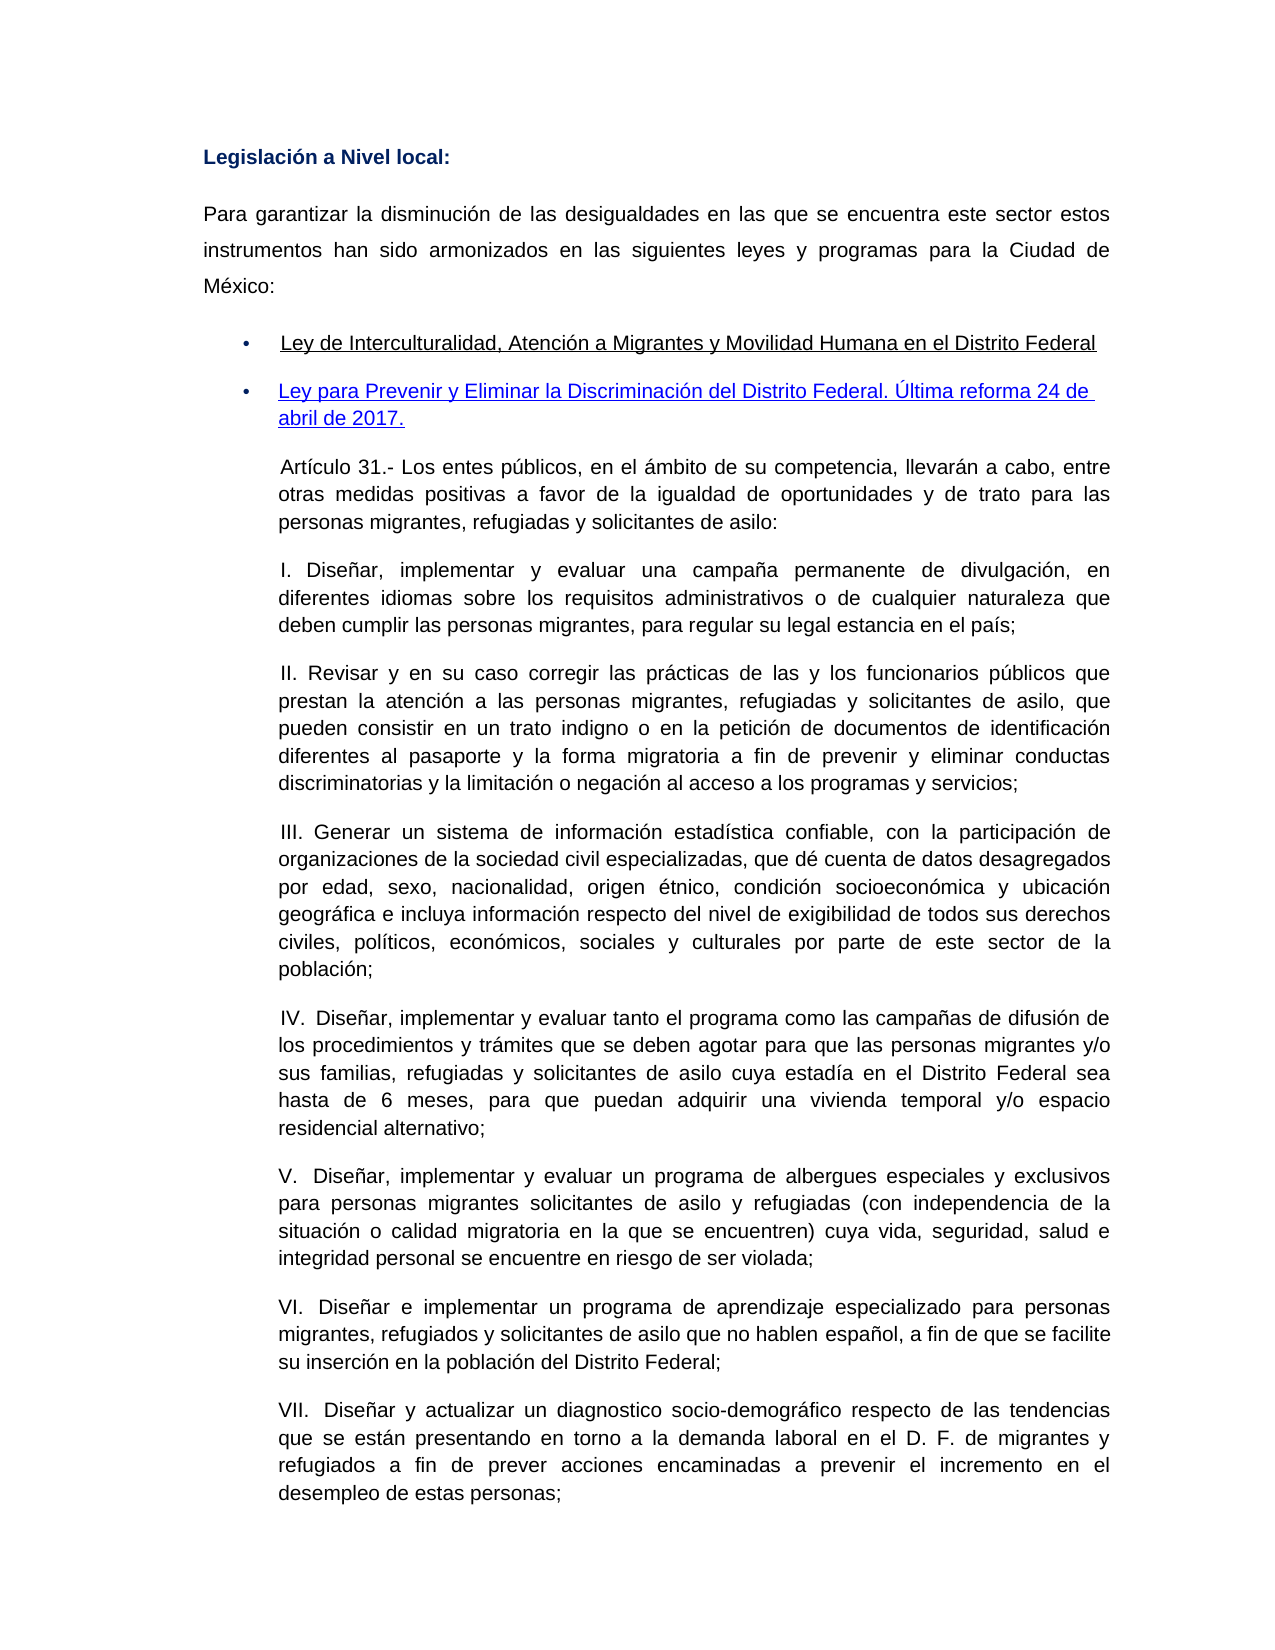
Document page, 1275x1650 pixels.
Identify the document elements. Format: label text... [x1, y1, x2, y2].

list Ley de Interculturalidad, Atención a Migrantes y Movilidad Humana en el Distrito Federal [203, 330, 1112, 354]
list Diseñar, implementar y evaluar una campaña permanente de divulgación, en diferentes idiomas sobre los requisitos administrativos o de cualquier naturaleza que deben cumplir las personas migrantes, para regular su legal estancia en el país; [278, 558, 1112, 637]
list Diseñar, implementar y evaluar tanto el programa como las campañas de difusión de los procedimientos y trámites que se deben agotar para que las personas migrantes y/o sus familias, refugiadas y solicitantes de asilo cuya estadía en el Distrito Federal sea hasta de 6 meses, para que puedan adquirir una vivienda temporal y/o espacio residencial alternativo; [278, 1005, 1112, 1139]
list Revisar y en su caso corregir las prácticas de las y los funcionarios públicos que prestan la atención a las personas migrantes, refugiadas y solicitantes de asilo, que pueden consistir en un trato indigno o en la petición de documentos de identificación diferentes al pasaporte y la forma migratoria a fin de prevenir y eliminar conductas discriminatorias y la limitación o negación al acceso a los programas y servicios; [278, 661, 1112, 795]
list Generar un sistema de información estadística confiable, con la participación de organizaciones de la sociedad civil especializadas, que dé cuenta de datos desagregados por edad, sexo, nacionalidad, origen étnico, condición socioeconómica y ubicación geográfica e incluya información respecto del nivel de exigibilidad de todos sus derechos civiles, políticos, económicos, sociales y culturales por parte de este sector de la población; [278, 819, 1112, 981]
text Legislación a Nivel local: [203, 145, 1112, 169]
text Artículo 31.- Los entes públicos, en el ámbito de su competencia, llevarán a cabo, entre otras medidas positivas a favor de la igualdad de oportunidades y de trato para las personas migrantes, refugiadas y solicitantes de asilo: [278, 454, 1112, 533]
list Diseñar y actualizar un diagnostico socio-demográfico respecto de las tendencias que se están presentando en torno a la demanda laboral en el D. F. de migrantes y refugiados a fin de prever acciones encaminadas a prevenir el incremento en el desempleo de estas personas; [278, 1398, 1112, 1504]
list Diseñar, implementar y evaluar un programa de albergues especiales y exclusivos para personas migrantes solicitantes de asilo y refugiadas (con independencia de la situación o calidad migratoria en la que se encuentren) cuya vida, seguridad, salud e integridad personal se encuentre en riesgo de ser violada; [278, 1164, 1112, 1270]
list Ley para Prevenir y Eliminar la Discriminación del Distrito Federal. Última reforma 24 de abril de 2017. [243, 379, 1112, 430]
list Diseñar e implementar un programa de aprendizaje especializado para personas migrantes, refugiados y solicitantes de asilo que no hablen español, a fin de que se facilite su inserción en la población del Distrito Federal; [278, 1294, 1112, 1373]
text Para garantizar la disminución de las desigualdades en las que se encuentra este sector estos instrumentos han sido armonizados en las siguientes leyes y programas para la Ciudad de México: [203, 202, 1112, 297]
